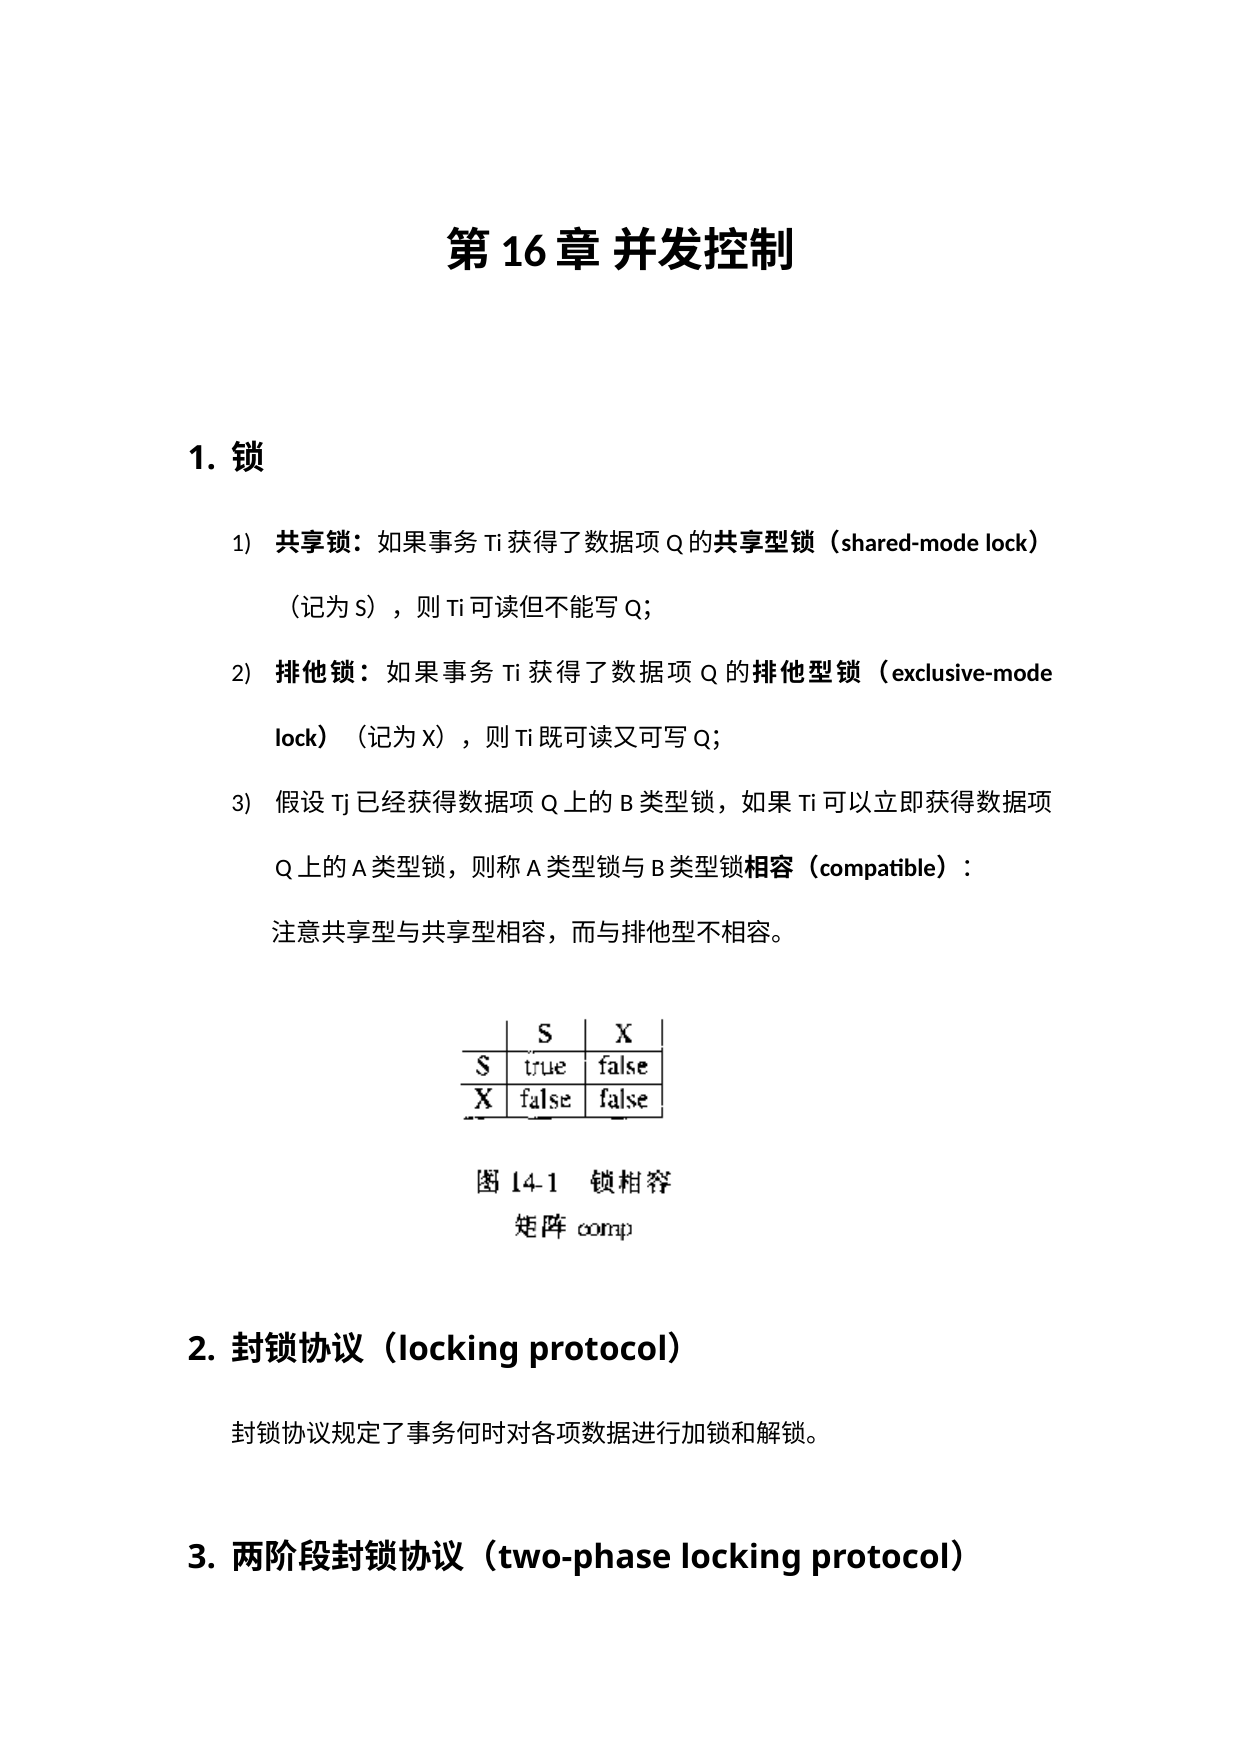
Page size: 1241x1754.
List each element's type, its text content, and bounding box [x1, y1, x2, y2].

text 注意共享型与共享型相容，而与排他型不相容。 [231, 898, 1053, 963]
list 共享锁：如果事务Ti获得了数据项Q的共享型锁（shared-mode lock）（记为S），则Ti可读但不能写Q； [231, 508, 1053, 638]
text 封锁协议规定了事务何时对各项数据进行加锁和解锁。 [231, 1399, 1053, 1464]
subtitle 第16章 并发控制 [187, 197, 1053, 295]
subtitle 封锁协议（locking protocol） [187, 1313, 1053, 1378]
list 排他锁：如果事务Ti获得了数据项Q的排他型锁（exclusive-mode lock）（记为X），则Ti既可读又可写Q； [231, 638, 1053, 768]
picture [428, 963, 704, 1269]
list 假设Tj已经获得数据项Q上的B类型锁，如果Ti可以立即获得数据项Q上的A类型锁，则称A类型锁与B类型锁相容（compatible）： [231, 768, 1053, 898]
subtitle 锁 [187, 423, 1053, 488]
subtitle 两阶段封锁协议（two-phase locking protocol） [187, 1522, 1053, 1587]
